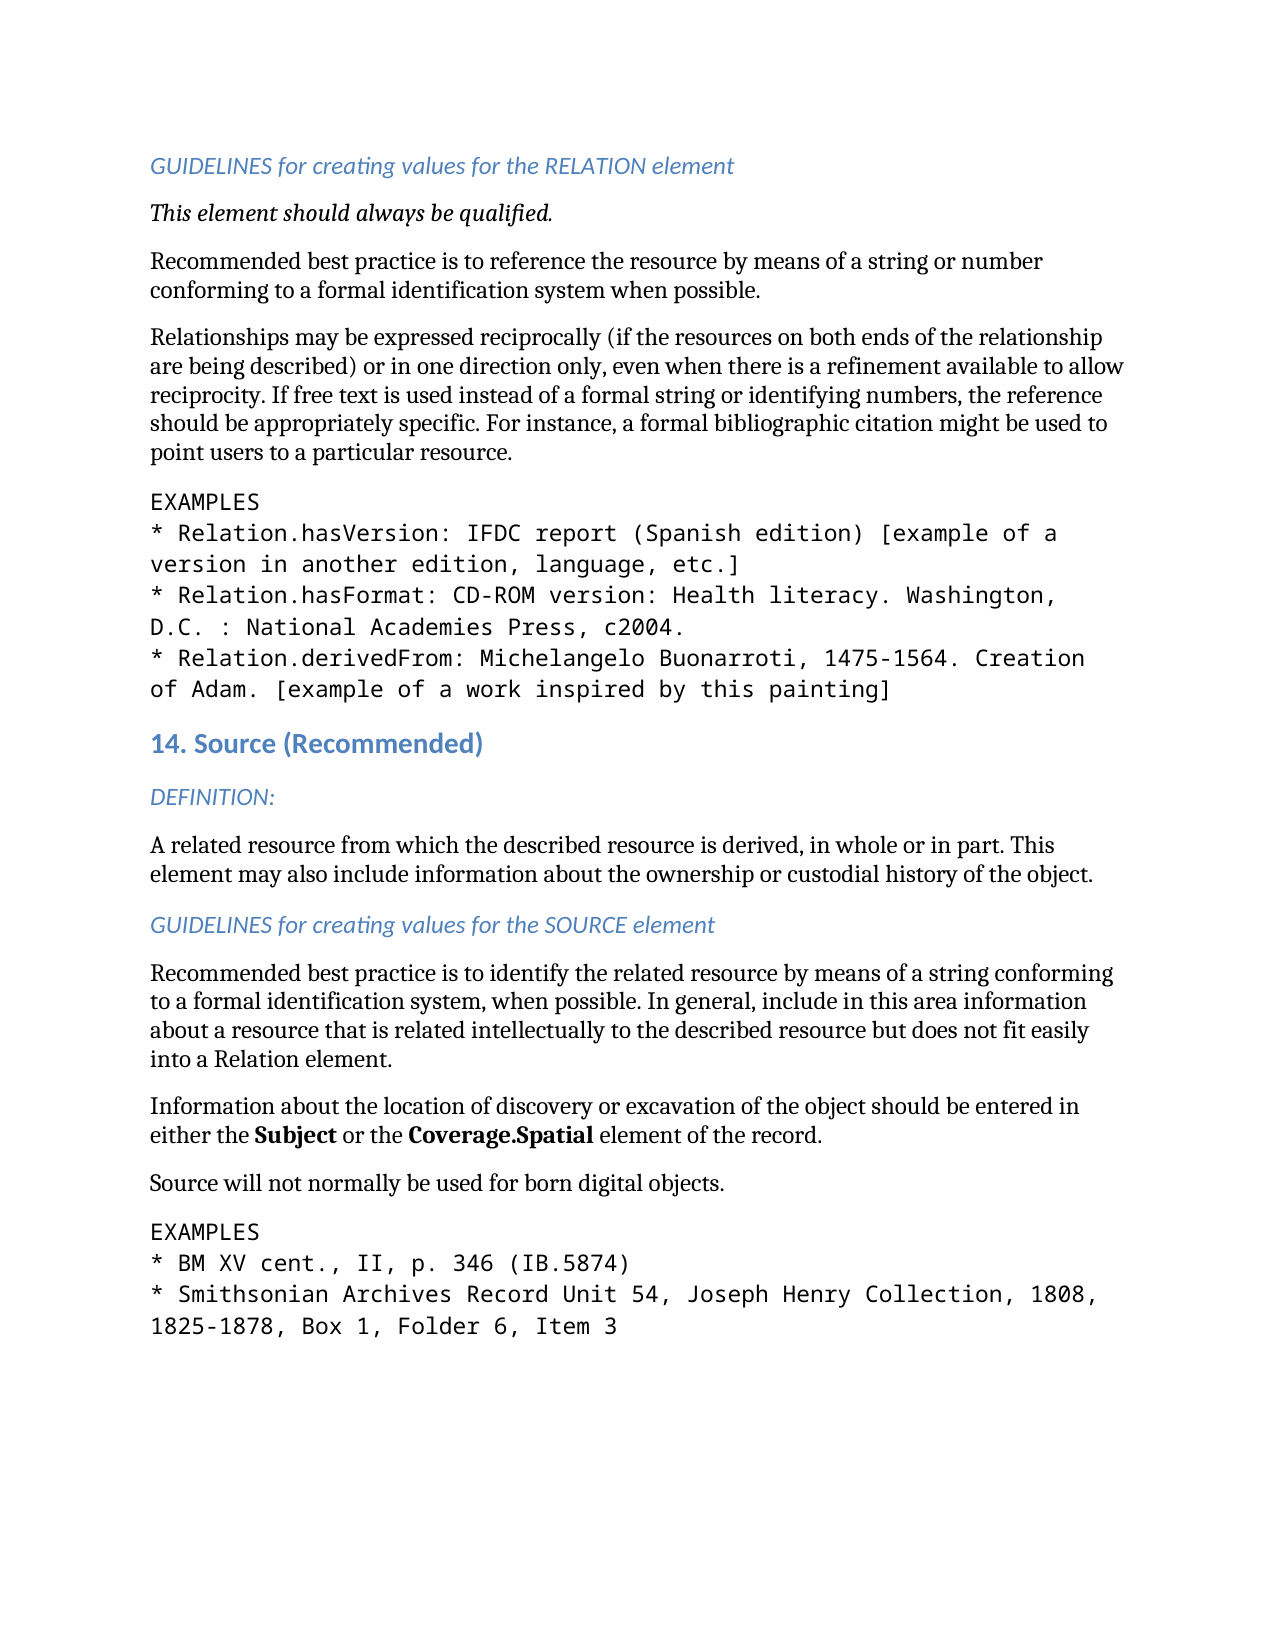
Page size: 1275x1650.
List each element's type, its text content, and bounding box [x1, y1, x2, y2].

text EXAMPLES * BM XV cent., II, p. 346 (IB.5874) * Smithsonian Archives Record Unit 54, Joseph Henry Collection, 1808, 1825-1878, Box 1, Folder 6, Item 3 [150, 1216, 1125, 1341]
subtitle GUIDELINES for creating values for the RELATION element [150, 150, 1125, 181]
text Information about the location of discovery or excavation of the object should be entered in either the Subject or the Coverage.Spatial element of the record. [150, 1092, 1125, 1150]
text Recommended best practice is to reference the resource by means of a string or number conforming to a formal identification system when possible. [150, 247, 1125, 304]
subtitle 14. Source (Recommended) [150, 725, 1125, 761]
text Relationships may be expressed reciprocally (if the resources on both ends of the relationship are being described) or in one direction only, even when there is a refinement available to allow reciprocity. If free text is used instead of a formal string or identifying numbers, the reference should be appropriately specific. For instance, a formal bibliographic citation might be used to point users to a particular resource. [150, 323, 1125, 467]
text Recommended best practice is to identify the related resource by means of a string conforming to a formal identification system, when possible. In general, include in this area information about a resource that is related intellectually to the described resource but does not fit easily into a Relation element. [150, 958, 1125, 1073]
text This element should always be qualified. [150, 199, 1125, 228]
text EXAMPLES * Relation.hasVersion: IFDC report (Spanish edition) [example of a version in another edition, language, etc.] * Relation.hasFormat: CD-ROM version: Health literacy. Washington, D.C. : National Academies Press, c2004. * Relation.derivedFrom: Michelangelo Buonarroti, 1475-1564. Creation of Adam. [example of a work inspired by this painting] [150, 486, 1125, 704]
subtitle DEFINITION: [150, 782, 1125, 812]
text A related resource from which the described resource is derived, in whole or in part. This element may also include information about the ownership or custodial history of the object. [150, 831, 1125, 888]
text Source will not normally be used for born digital objects. [150, 1168, 1125, 1197]
subtitle GUIDELINES for creating values for the SOURCE element [150, 909, 1125, 940]
